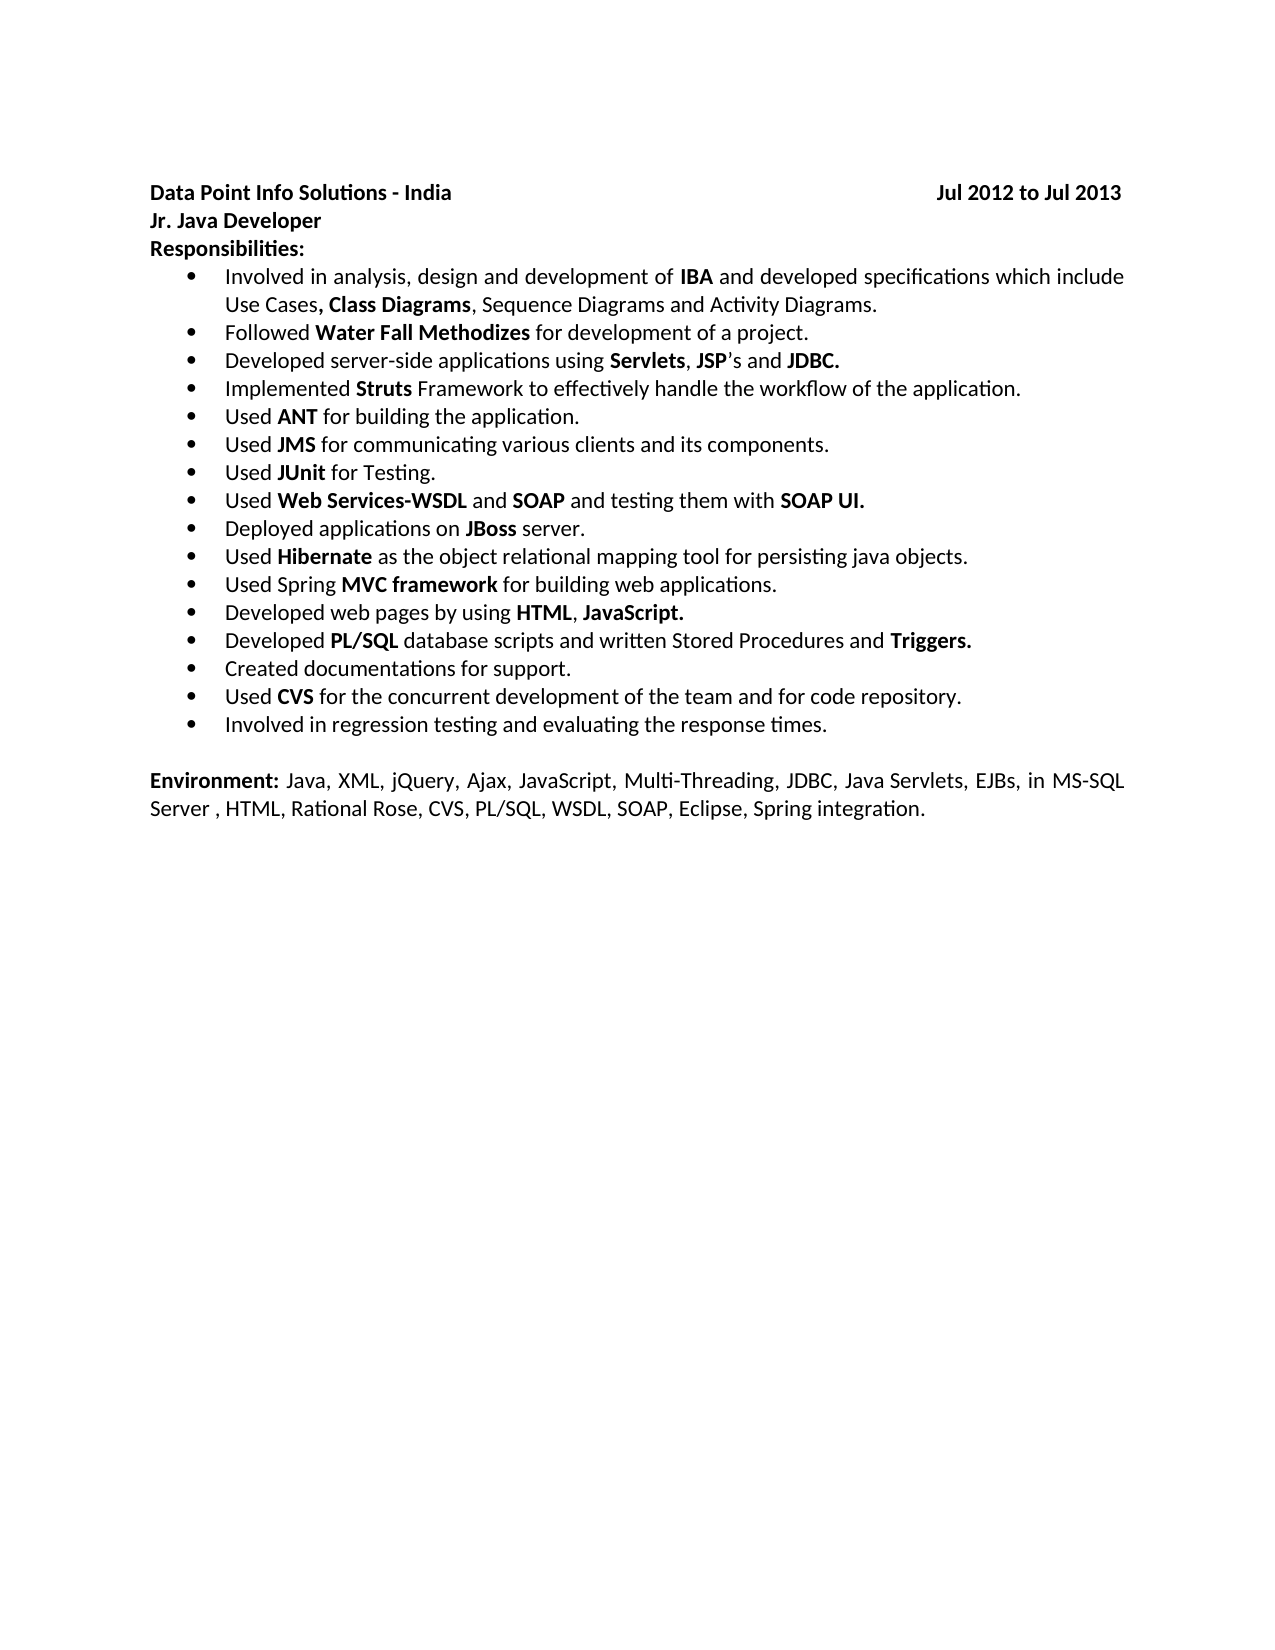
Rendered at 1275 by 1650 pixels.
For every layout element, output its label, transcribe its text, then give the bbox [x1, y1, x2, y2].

text Data Point Info Solutions - India Jul 2012 to Jul 2013 [150, 178, 1125, 206]
list Developed server-side applications using Servlets, JSP’s and JDBC. [187, 346, 1125, 374]
list Created documentations for support. [187, 654, 1125, 682]
list Developed web pages by using HTML, JavaScript. [187, 598, 1125, 626]
list Developed PL/SQL database scripts and written Stored Procedures and Triggers. [187, 626, 1125, 654]
list Involved in analysis, design and development of IBA and developed specifications which include Use Cases, Class Diagrams, Sequence Diagrams and Activity Diagrams. [187, 262, 1125, 318]
list Involved in regression testing and evaluating the response times. [187, 710, 1125, 738]
list Deployed applications on JBoss server. [187, 514, 1125, 542]
list Used Hibernate as the object relational mapping tool for persisting java objects. [187, 542, 1125, 570]
text Responsibilities: [150, 234, 1125, 262]
list Implemented Struts Framework to effectively handle the workflow of the application. [187, 374, 1125, 402]
text Jr. Java Developer [150, 206, 1125, 234]
list Used Web Services-WSDL and SOAP and testing them with SOAP UI. [187, 486, 1125, 514]
list Used ANT for building the application. [187, 402, 1125, 430]
list Used JMS for communicating various clients and its components. [187, 430, 1125, 458]
list Used Spring MVC framework for building web applications. [187, 570, 1125, 598]
text Environment: Java, XML, jQuery, Ajax, JavaScript, Multi-Threading, JDBC, Java Servlets, EJBs, in MS-SQL Server , HTML, Rational Rose, CVS, PL/SQL, WSDL, SOAP, Eclipse, Spring integration. [150, 766, 1125, 822]
list Used CVS for the concurrent development of the team and for code repository. [187, 682, 1125, 710]
list Followed Water Fall Methodizes for development of a project. [187, 318, 1125, 346]
list Used JUnit for Testing. [187, 458, 1125, 486]
